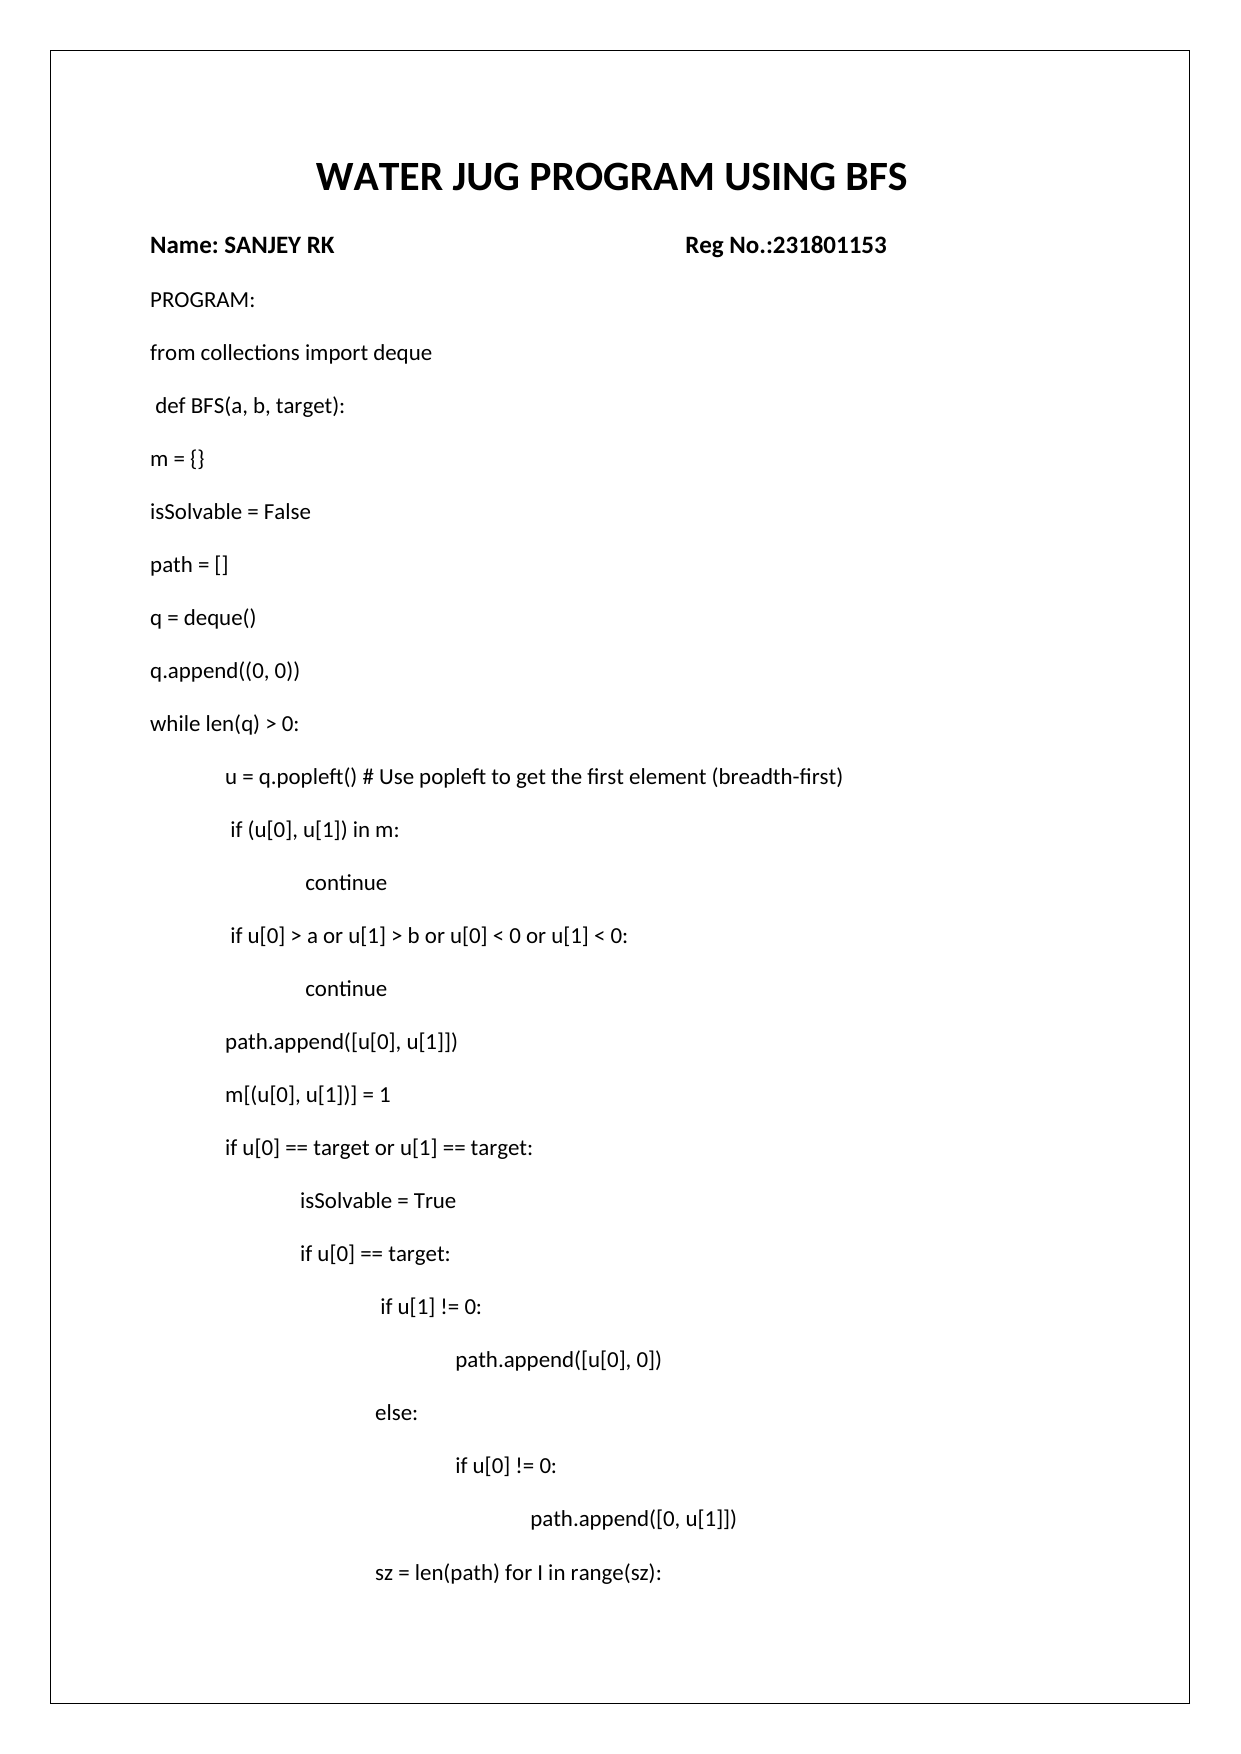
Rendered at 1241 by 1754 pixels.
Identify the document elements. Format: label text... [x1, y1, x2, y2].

text sz = len(path) for I in range(sz): [375, 1558, 1090, 1586]
text while len(q) > 0: [150, 709, 1090, 737]
text path.append([u[0], 0]) [375, 1346, 1090, 1373]
text WATER JUG PROGRAM USING BFS [150, 150, 1090, 201]
text def BFS(a, b, target): [150, 391, 1090, 419]
text q = deque() [150, 603, 1090, 631]
text u = q.popleft() # Use popleft to get the first element (breadth-first) [150, 762, 1090, 790]
text continue [225, 868, 1090, 896]
text path.append([0, u[1]]) [450, 1504, 1090, 1533]
text isSolvable = True [225, 1186, 1090, 1214]
text if u[1] != 0: [300, 1292, 1090, 1321]
text q.append((0, 0)) [150, 656, 1090, 684]
text PROGRAM: [150, 285, 1090, 313]
text if u[0] != 0: [375, 1452, 1090, 1479]
text if (u[0], u[1]) in m: [150, 815, 1090, 843]
text Name: SANJEY RK Reg No.:231801153 [150, 229, 1090, 260]
text from collections import deque [150, 338, 1090, 366]
text isSolvable = False [150, 497, 1090, 525]
text path.append([u[0], u[1]]) [225, 1027, 1090, 1055]
text else: [375, 1398, 1090, 1427]
text m = {} [150, 444, 1090, 472]
text path = [] [150, 550, 1090, 578]
text if u[0] == target: [225, 1239, 1090, 1267]
text if u[0] == target or u[1] == target: [225, 1133, 1090, 1161]
text if u[0] > a or u[1] > b or u[0] < 0 or u[1] < 0: [225, 921, 1090, 949]
text continue [225, 974, 1090, 1002]
text m[(u[0], u[1])] = 1 [225, 1080, 1090, 1108]
